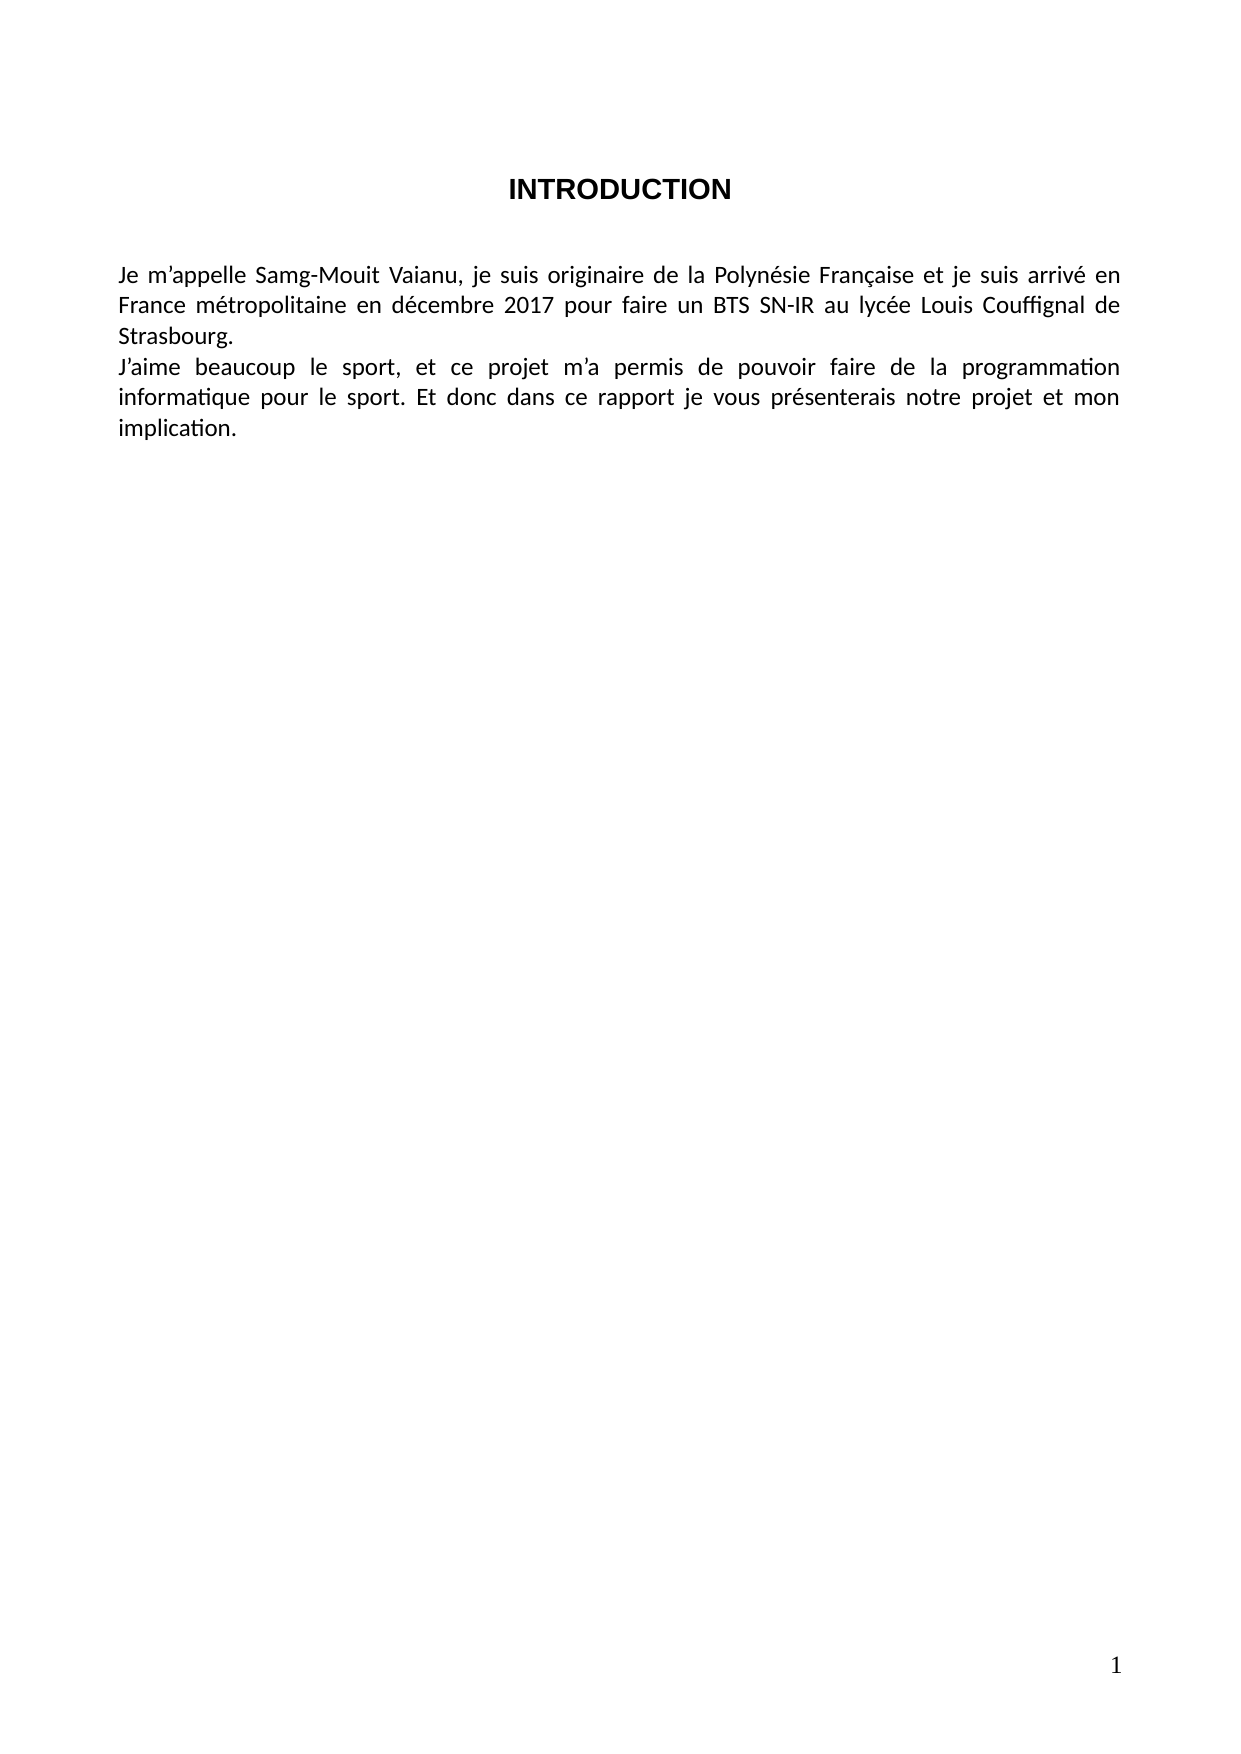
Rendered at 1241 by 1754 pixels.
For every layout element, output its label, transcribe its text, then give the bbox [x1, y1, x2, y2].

subtitle INTRODUCTION [118, 172, 1122, 205]
text J’aime beaucoup le sport, et ce projet m’a permis de pouvoir faire de la programmation informatique pour le sport. Et donc dans ce rapport je vous présenterais notre projet et mon implication. [118, 351, 1122, 442]
text Je m’appelle Samg-Mouit Vaianu, je suis originaire de la Polynésie Française et je suis arrivé en France métropolitaine en décembre 2017 pour faire un BTS SN-IR au lycée Louis Couffignal de Strasbourg. [118, 259, 1122, 351]
